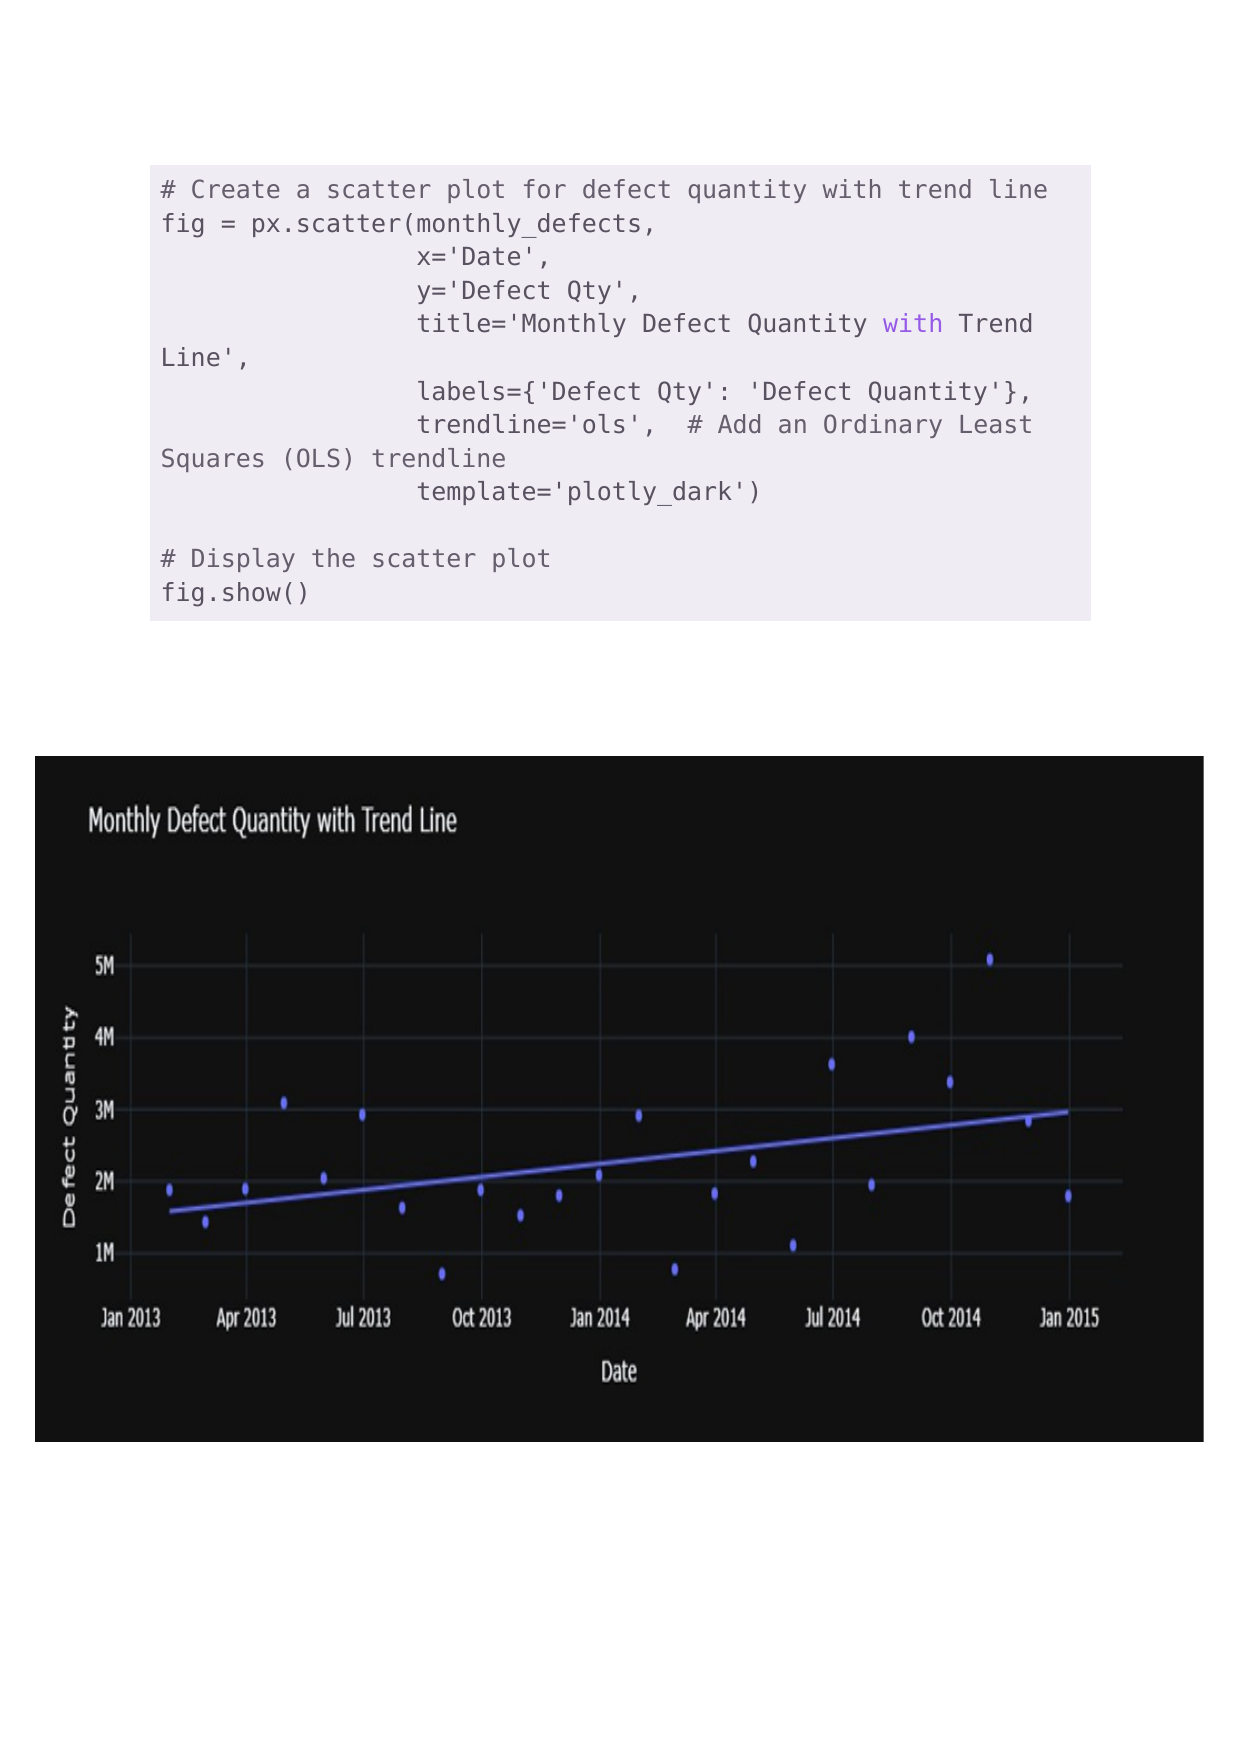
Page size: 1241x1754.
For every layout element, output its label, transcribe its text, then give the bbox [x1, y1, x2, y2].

picture [35, 756, 1204, 1442]
table_header # Create a scatter plot for defect quantity with trend line fig = px.scatter(monthly_defects, x='Date', y='Defect Qty', title='Monthly Defect Quantity with Trend Line', labels={'Defect Qty': 'Defect Quantity'}, trendline='ols', # Add an Ordinary Least Squares (OLS) trendline template='plotly_dark') # Display the scatter plot fig.show() [150, 165, 1091, 621]
